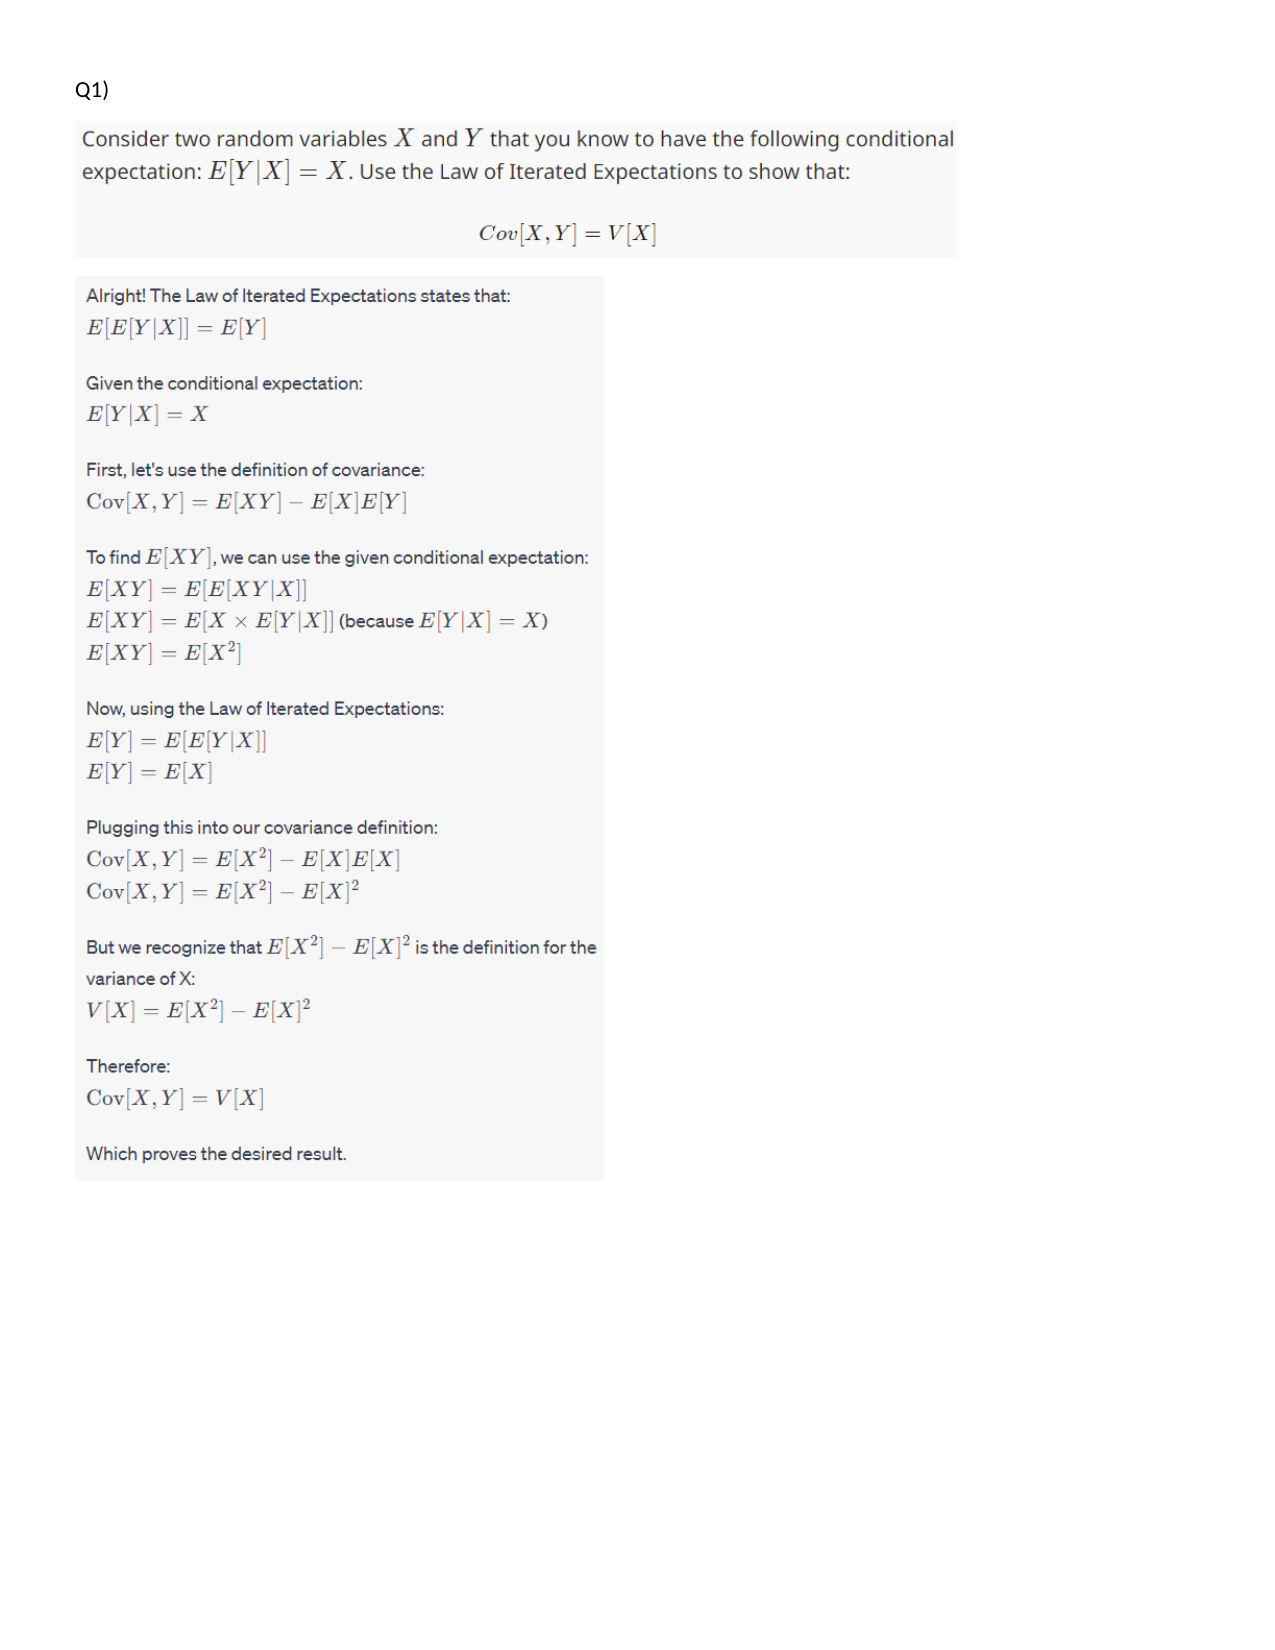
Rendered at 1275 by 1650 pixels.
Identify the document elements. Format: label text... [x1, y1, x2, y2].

picture [75, 276, 605, 1181]
picture [75, 121, 958, 258]
text Q1) [75, 75, 1200, 103]
